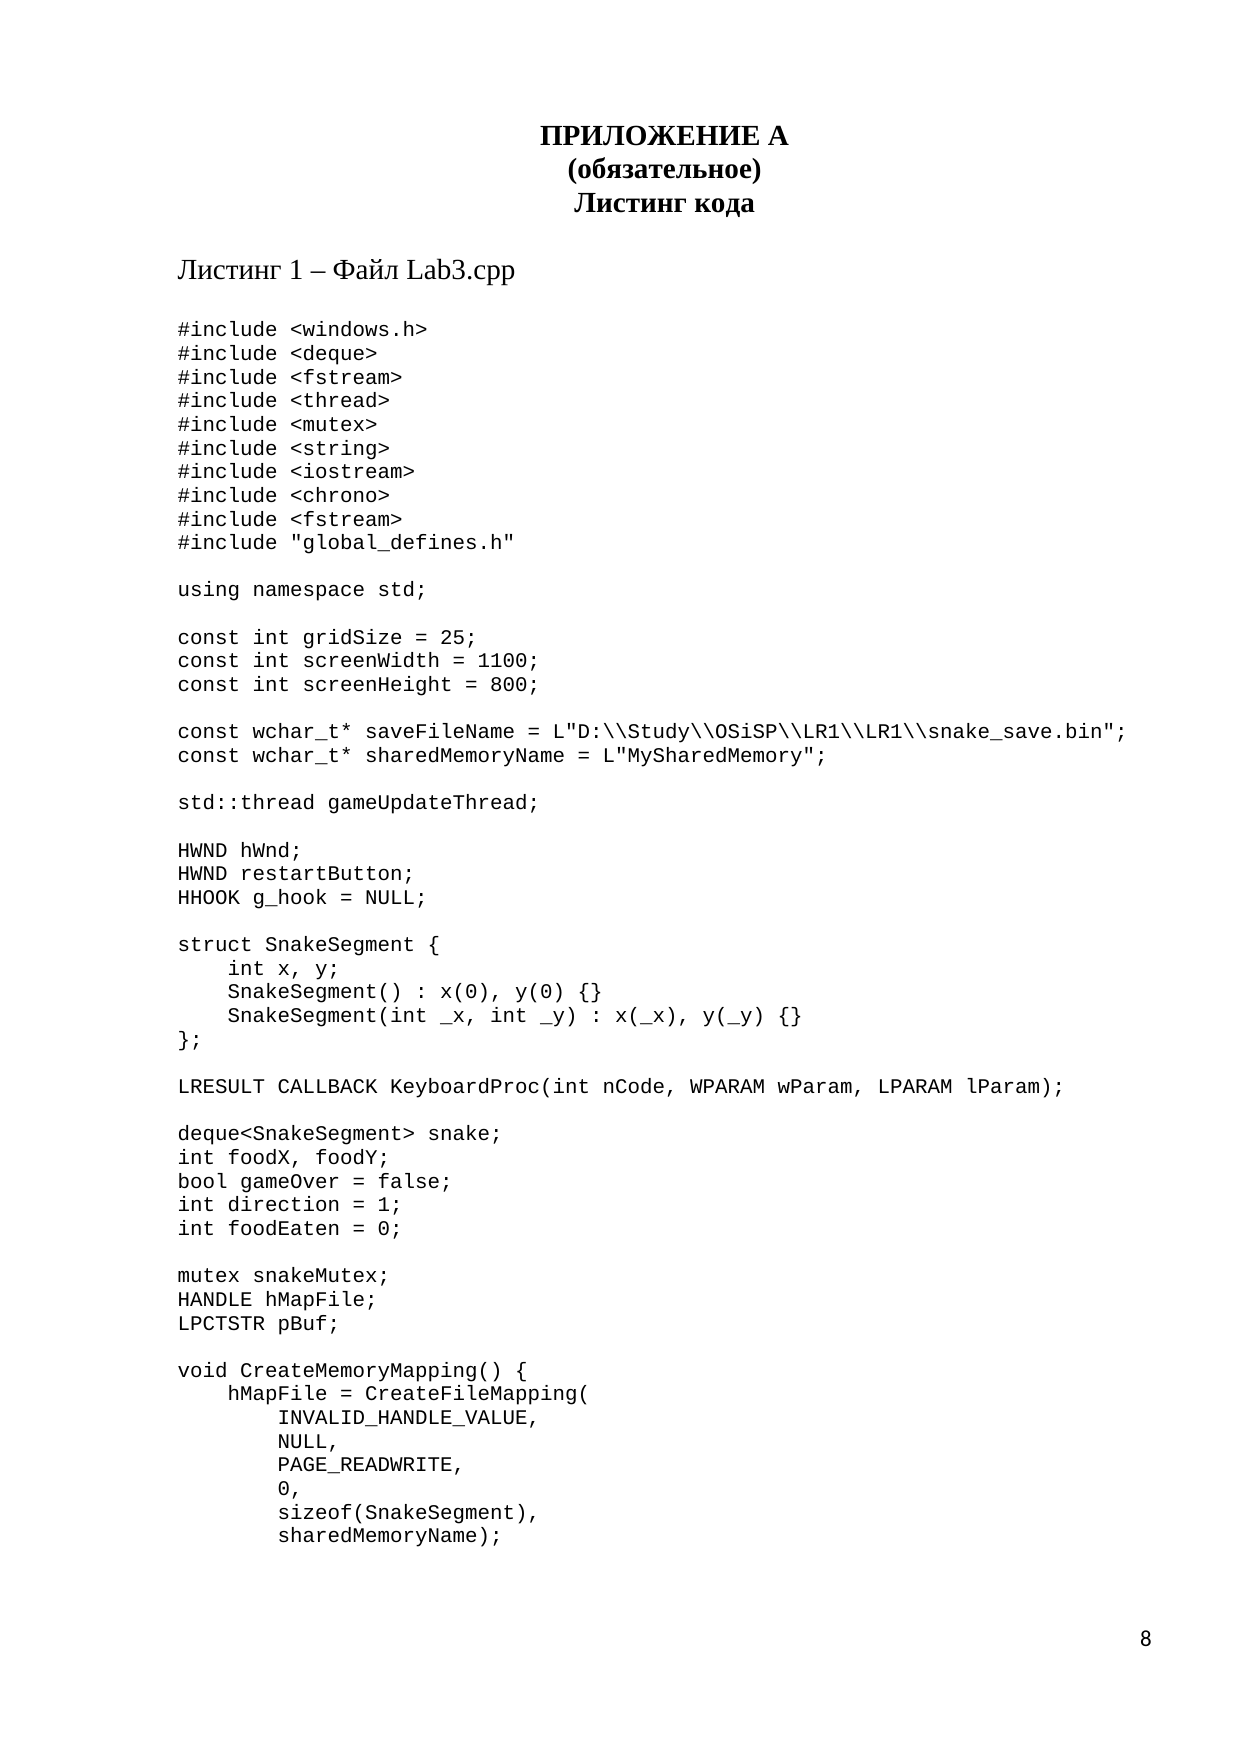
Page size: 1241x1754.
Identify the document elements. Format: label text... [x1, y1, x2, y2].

text }; [177, 1029, 1152, 1052]
text const wchar_t* sharedMemoryName = L"MySharedMemory"; [177, 745, 1152, 769]
text const wchar_t* saveFileName = L"D:\\Study\\OSiSP\\LR1\\LR1\\snake_save.bin"; [177, 721, 1152, 745]
text int foodEaten = 0; [177, 1218, 1152, 1242]
text HHOOK g_hook = NULL; [177, 887, 1152, 911]
text LPCTSTR pBuf; [177, 1312, 1152, 1336]
text #include <mutex> [177, 414, 1152, 438]
text deque<SnakeSegment> snake; [177, 1123, 1152, 1147]
text PAGE_READWRITE, [177, 1454, 1152, 1478]
text #include "global_defines.h" [177, 532, 1152, 556]
text #include <chrono> [177, 485, 1152, 508]
text struct SnakeSegment { [177, 934, 1152, 958]
text const int screenHeight = 800; [177, 674, 1152, 698]
text sharedMemoryName); [177, 1525, 1152, 1549]
text sizeof(SnakeSegment), [177, 1502, 1152, 1525]
text SnakeSegment(int _x, int _y) : x(_x), y(_y) {} [177, 1005, 1152, 1029]
text #include <fstream> [177, 367, 1152, 390]
text void CreateMemoryMapping() { [177, 1360, 1152, 1383]
text HANDLE hMapFile; [177, 1289, 1152, 1312]
text #include <windows.h> [177, 319, 1152, 343]
text LRESULT CALLBACK KeyboardProc(int nCode, WPARAM wParam, LPARAM lParam); [177, 1076, 1152, 1100]
text int direction = 1; [177, 1194, 1152, 1218]
text #include <string> [177, 438, 1152, 461]
text 0, [177, 1478, 1152, 1502]
text HWND hWnd; [177, 839, 1152, 863]
text std::thread gameUpdateThread; [177, 792, 1152, 816]
text NULL, [177, 1431, 1152, 1454]
text #include <fstream> [177, 508, 1152, 532]
text INVALID_HANDLE_VALUE, [177, 1407, 1152, 1431]
text int foodX, foodY; [177, 1147, 1152, 1171]
text HWND restartButton; [177, 863, 1152, 887]
subtitle ПРИЛОЖЕНИЕ А (обязательное) Листинг кода [177, 118, 1152, 219]
text Листинг 1 – Файл Lab3.cpp [177, 252, 1152, 286]
text const int gridSize = 25; [177, 627, 1152, 650]
text bool gameOver = false; [177, 1171, 1152, 1194]
text const int screenWidth = 1100; [177, 650, 1152, 674]
text mutex snakeMutex; [177, 1265, 1152, 1289]
text #include <iostream> [177, 461, 1152, 485]
text int x, y; [177, 958, 1152, 981]
text #include <deque> [177, 343, 1152, 367]
text #include <thread> [177, 390, 1152, 414]
text using namespace std; [177, 579, 1152, 603]
text SnakeSegment() : x(0), y(0) {} [177, 981, 1152, 1005]
text hMapFile = CreateFileMapping( [177, 1383, 1152, 1407]
